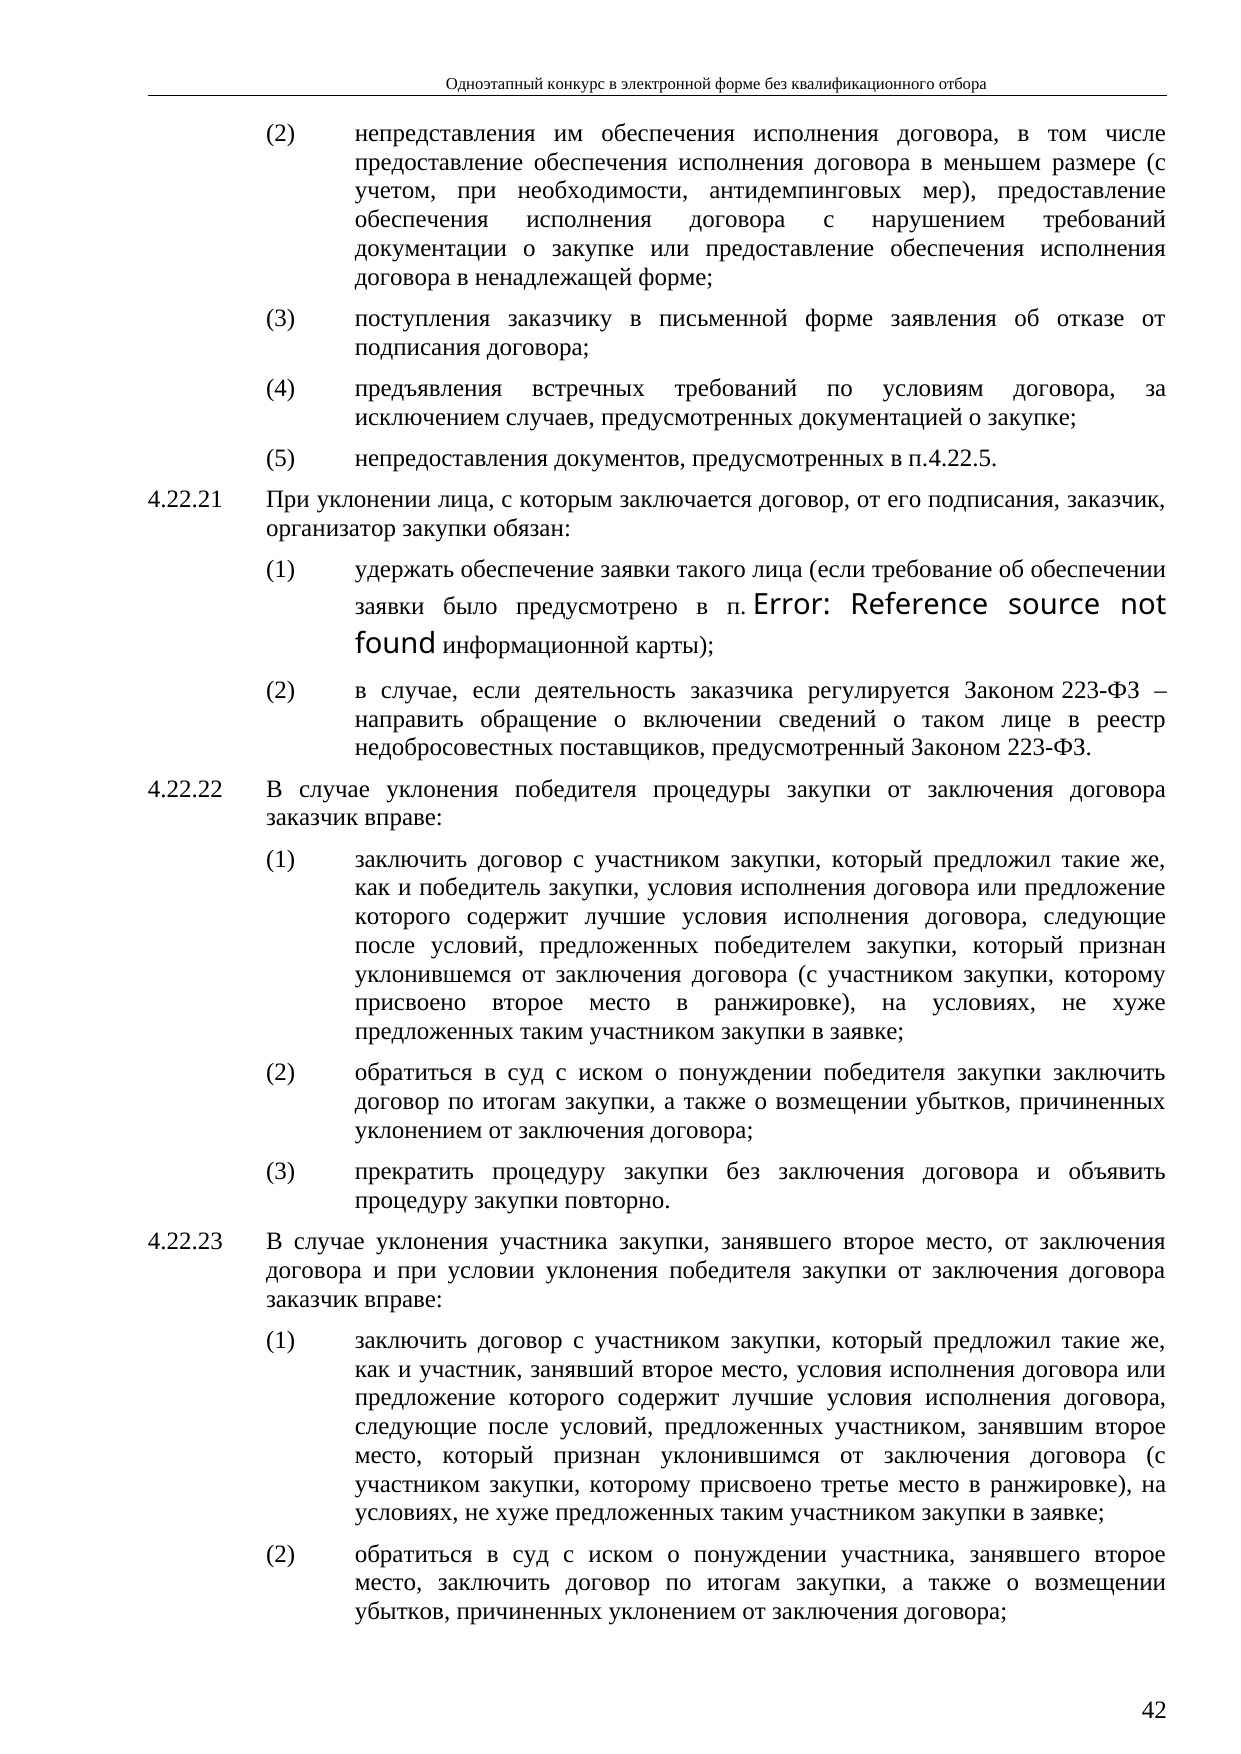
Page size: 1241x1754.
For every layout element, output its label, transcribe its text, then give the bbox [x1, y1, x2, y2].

text непредставления им обеспечения исполнения договора, в том числе предоставление обеспечения исполнения договора в меньшем размере (с учетом, при необходимости, антидемпинговых мер), предоставление обеспечения исполнения договора с нарушением требований документации о закупке или предоставление обеспечения исполнения договора в ненадлежащей форме; [266, 118, 1167, 291]
text предъявления встречных требований по условиям договора, за исключением случаев, предусмотренных документацией о закупке; [266, 373, 1167, 431]
text заключить договор с участником закупки, который предложил такие же, как и участник, занявший второе место, условия исполнения договора или предложение которого содержит лучшие условия исполнения договора, следующие после условий, предложенных участником, занявшим второе место, который признан уклонившимся от заключения договора (с участником закупки, которому присвоено третье место в ранжировке), на условиях, не хуже предложенных таким участником закупки в заявке; [266, 1325, 1167, 1526]
text заключить договор с участником закупки, который предложил такие же, как и победитель закупки, условия исполнения договора или предложение которого содержит лучшие условия исполнения договора, следующие после условий, предложенных победителем закупки, который признан уклонившемся от заключения договора (с участником закупки, которому присвоено второе место в ранжировке), на условиях, не хуже предложенных таким участником закупки в заявке; [266, 844, 1167, 1045]
text непредоставления документов, предусмотренных в п.4.22.5. [266, 443, 1167, 472]
text поступления заказчику в письменной форме заявления об отказе от подписания договора; [266, 303, 1167, 361]
text В случае уклонения победителя процедуры закупки от заключения договора заказчик вправе: [148, 774, 1167, 831]
text обратиться в суд с иском о понуждении победителя закупки заключить договор по итогам закупки, а также о возмещении убытков, причиненных уклонением от заключения договора; [266, 1057, 1167, 1144]
text В случае уклонения участника закупки, занявшего второе место, от заключения договора и при условии уклонения победителя закупки от заключения договора заказчик вправе: [148, 1226, 1167, 1312]
text прекратить процедуру закупки без заключения договора и объявить процедуру закупки повторно. [266, 1156, 1167, 1214]
text При уклонении лица, с которым заключается договор, от его подписания, заказчик, организатор закупки обязан: [148, 484, 1167, 542]
text в случае, если деятельность заказчика регулируется Законом 223-ФЗ – направить обращение о включении сведений о таком лице в реестр недобросовестных поставщиков, предусмотренный Законом 223-ФЗ. [266, 675, 1167, 761]
text обратиться в суд с иском о понуждении участника, занявшего второе место, заключить договор по итогам закупки, а также о возмещении убытков, причиненных уклонением от заключения договора; [266, 1539, 1167, 1625]
